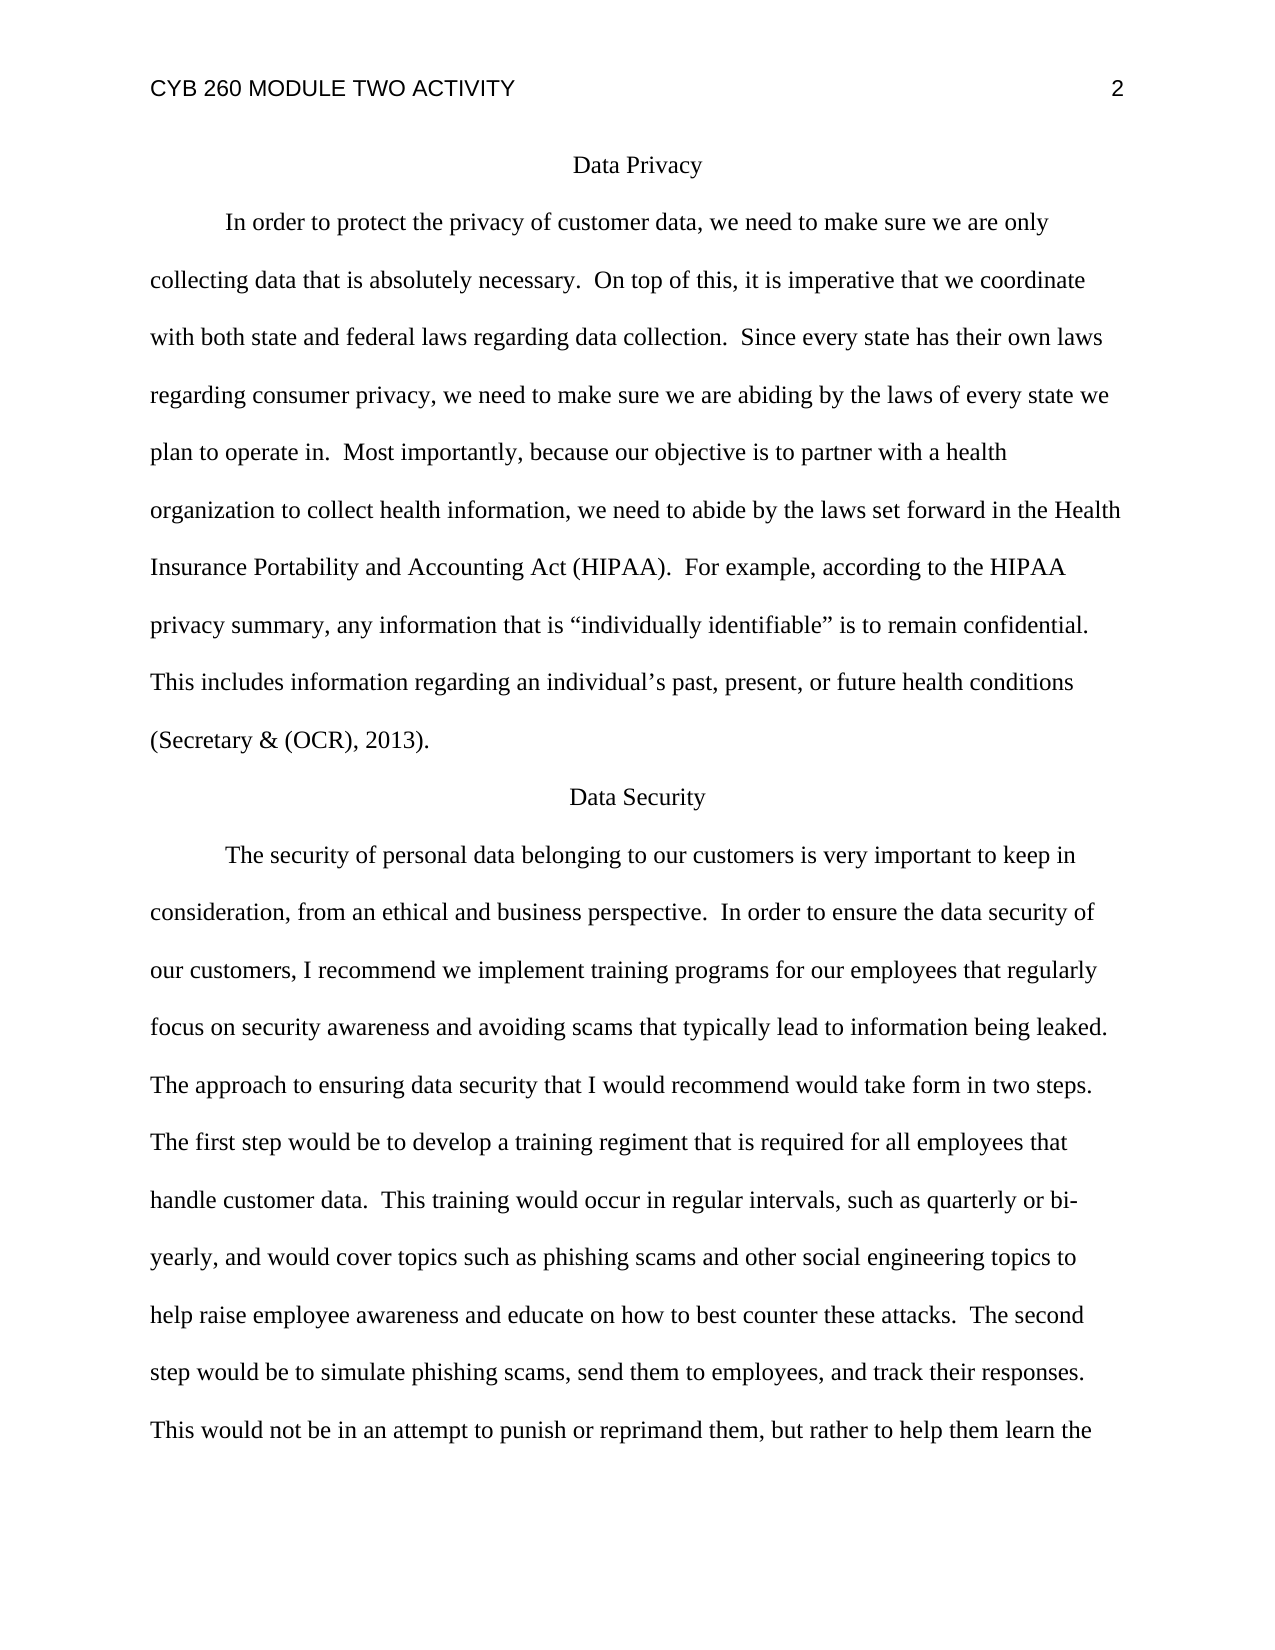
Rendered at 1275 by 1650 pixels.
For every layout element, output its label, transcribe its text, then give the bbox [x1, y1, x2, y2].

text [150, 840, 1125, 1444]
text In order to protect the privacy of customer data, we need to make sure we are only collecting data that is absolutely necessary. On top of this, it is imperative that we coordinate with both state and federal laws regarding data collection. Since every state has their own laws regarding consumer privacy, we need to make sure we are abiding by the laws of every state we plan to operate in. Most importantly, because our objective is to partner with a health organization to collect health information, we need to abide by the laws set forward in the Health Insurance Portability and Accounting Act (HIPAA). For example, according to the HIPAA privacy summary, any information that is “individually identifiable” is to remain confidential. This includes information regarding an individual’s past, present, or future health conditions (Secretary & (OCR), 2013). [150, 207, 1125, 754]
text Data Security [150, 782, 1125, 811]
text Data Privacy [150, 150, 1125, 179]
